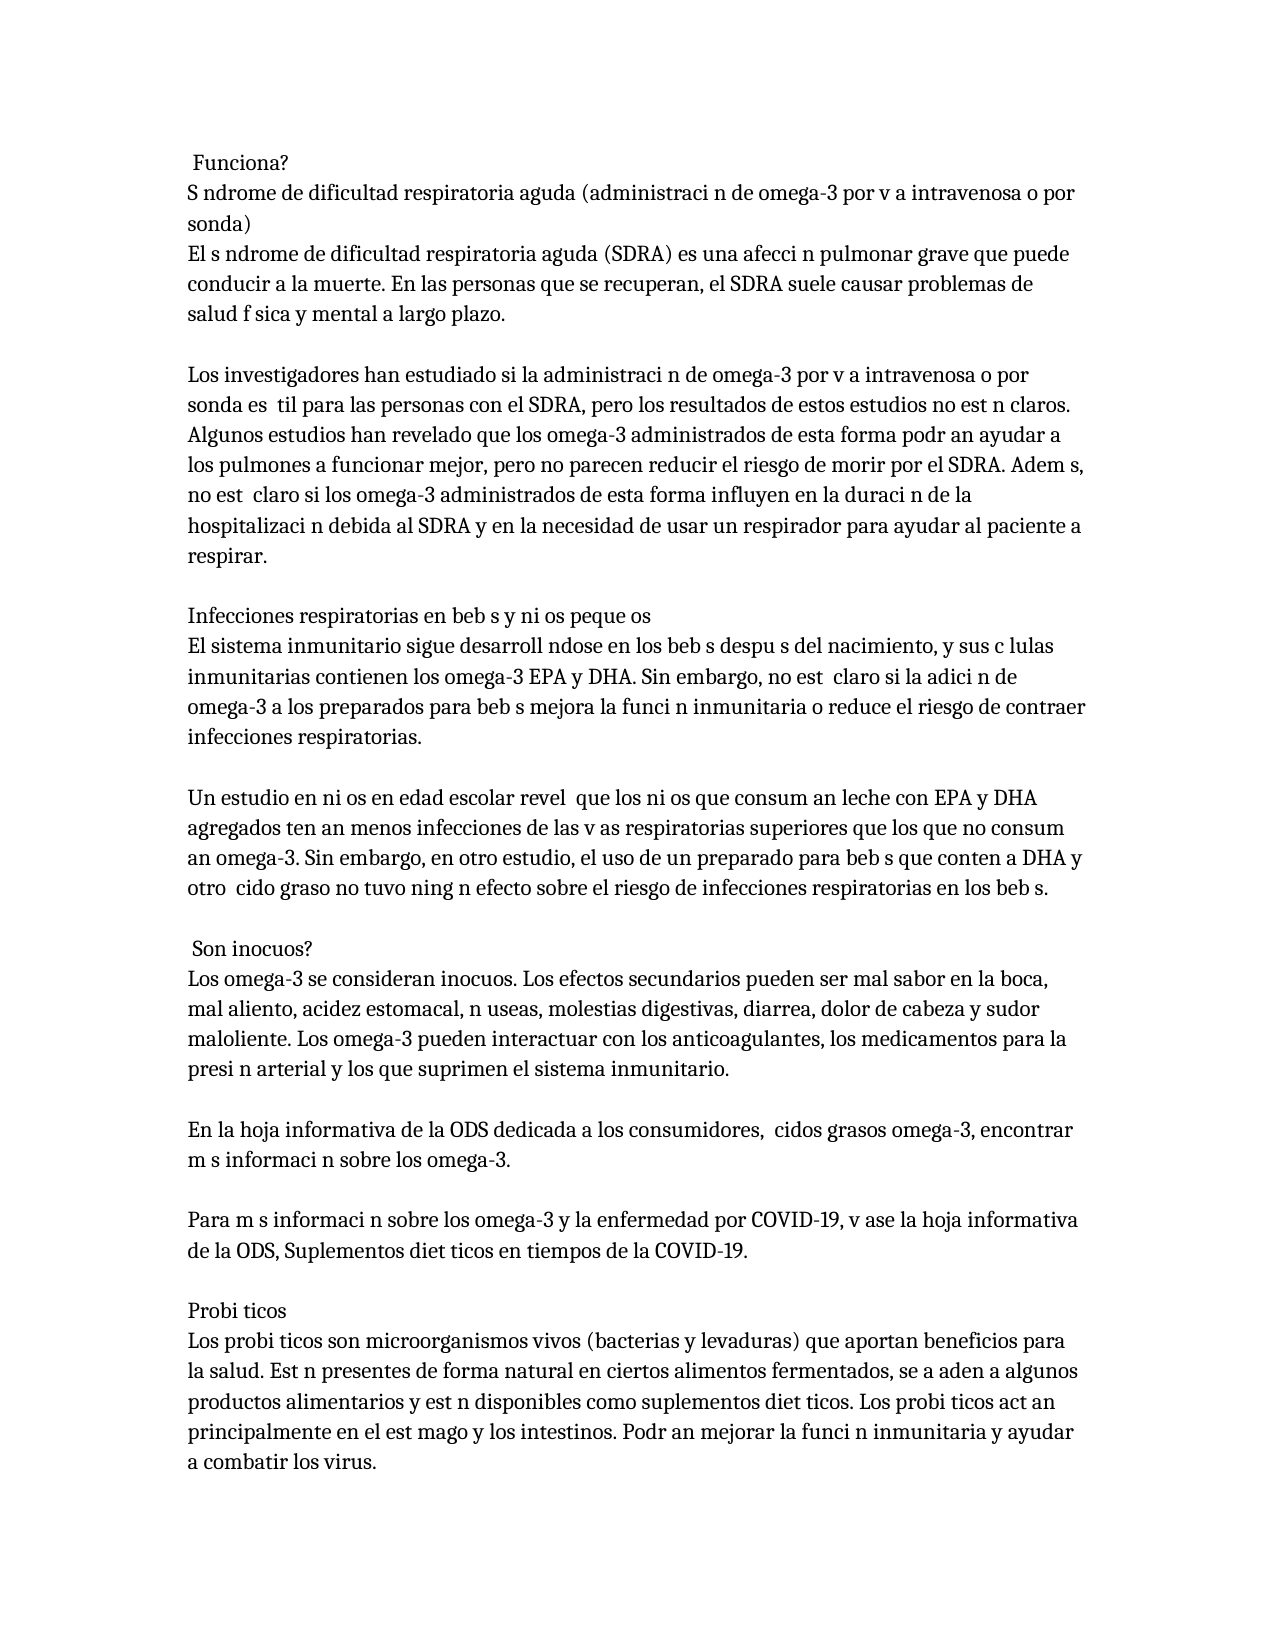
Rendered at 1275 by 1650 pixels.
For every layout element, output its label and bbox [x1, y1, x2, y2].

text [187, 150, 1087, 1475]
